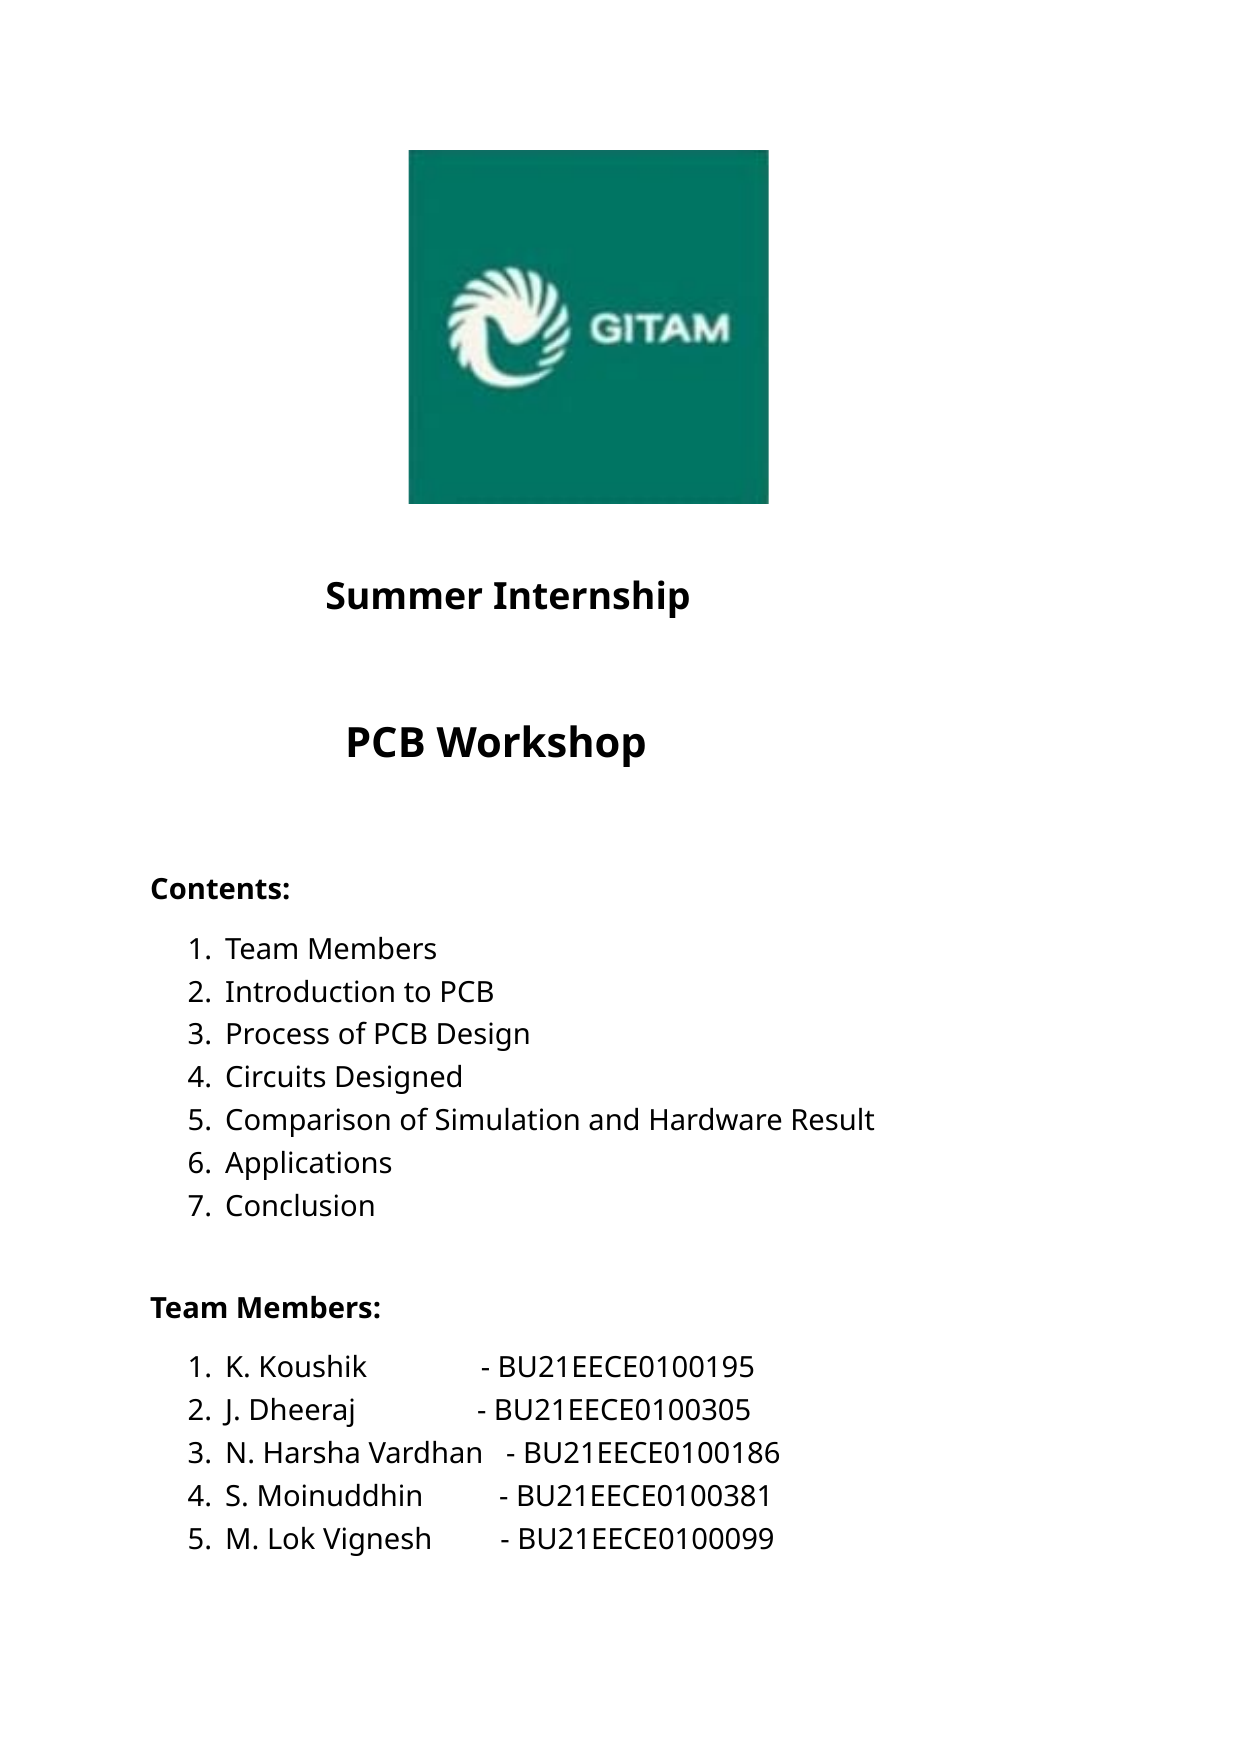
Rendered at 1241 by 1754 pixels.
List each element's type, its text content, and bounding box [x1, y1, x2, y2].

list K. Koushik - BU21EECE0100195 [187, 1347, 1090, 1386]
picture [408, 150, 769, 504]
list Circuits Designed [187, 1056, 1090, 1096]
list Team Members [187, 928, 1090, 968]
list J. Dheeraj - BU21EECE0100305 [187, 1389, 1090, 1429]
list M. Lok Vignesh - BU21EECE0100099 [187, 1518, 1090, 1558]
list Conclusion [187, 1185, 1090, 1224]
text Contents: [150, 868, 1090, 908]
text Team Members: [150, 1287, 1090, 1327]
list Introduction to PCB [187, 971, 1090, 1011]
list Process of PCB Design [187, 1014, 1090, 1053]
list Applications [187, 1142, 1090, 1182]
list Comparison of Simulation and Hardware Result [187, 1099, 1090, 1139]
text Summer Internship [150, 569, 1090, 620]
list N. Harsha Vardhan - BU21EECE0100186 [187, 1432, 1090, 1472]
list S. Moinuddhin - BU21EECE0100381 [187, 1475, 1090, 1515]
text PCB Workshop [150, 713, 1090, 769]
